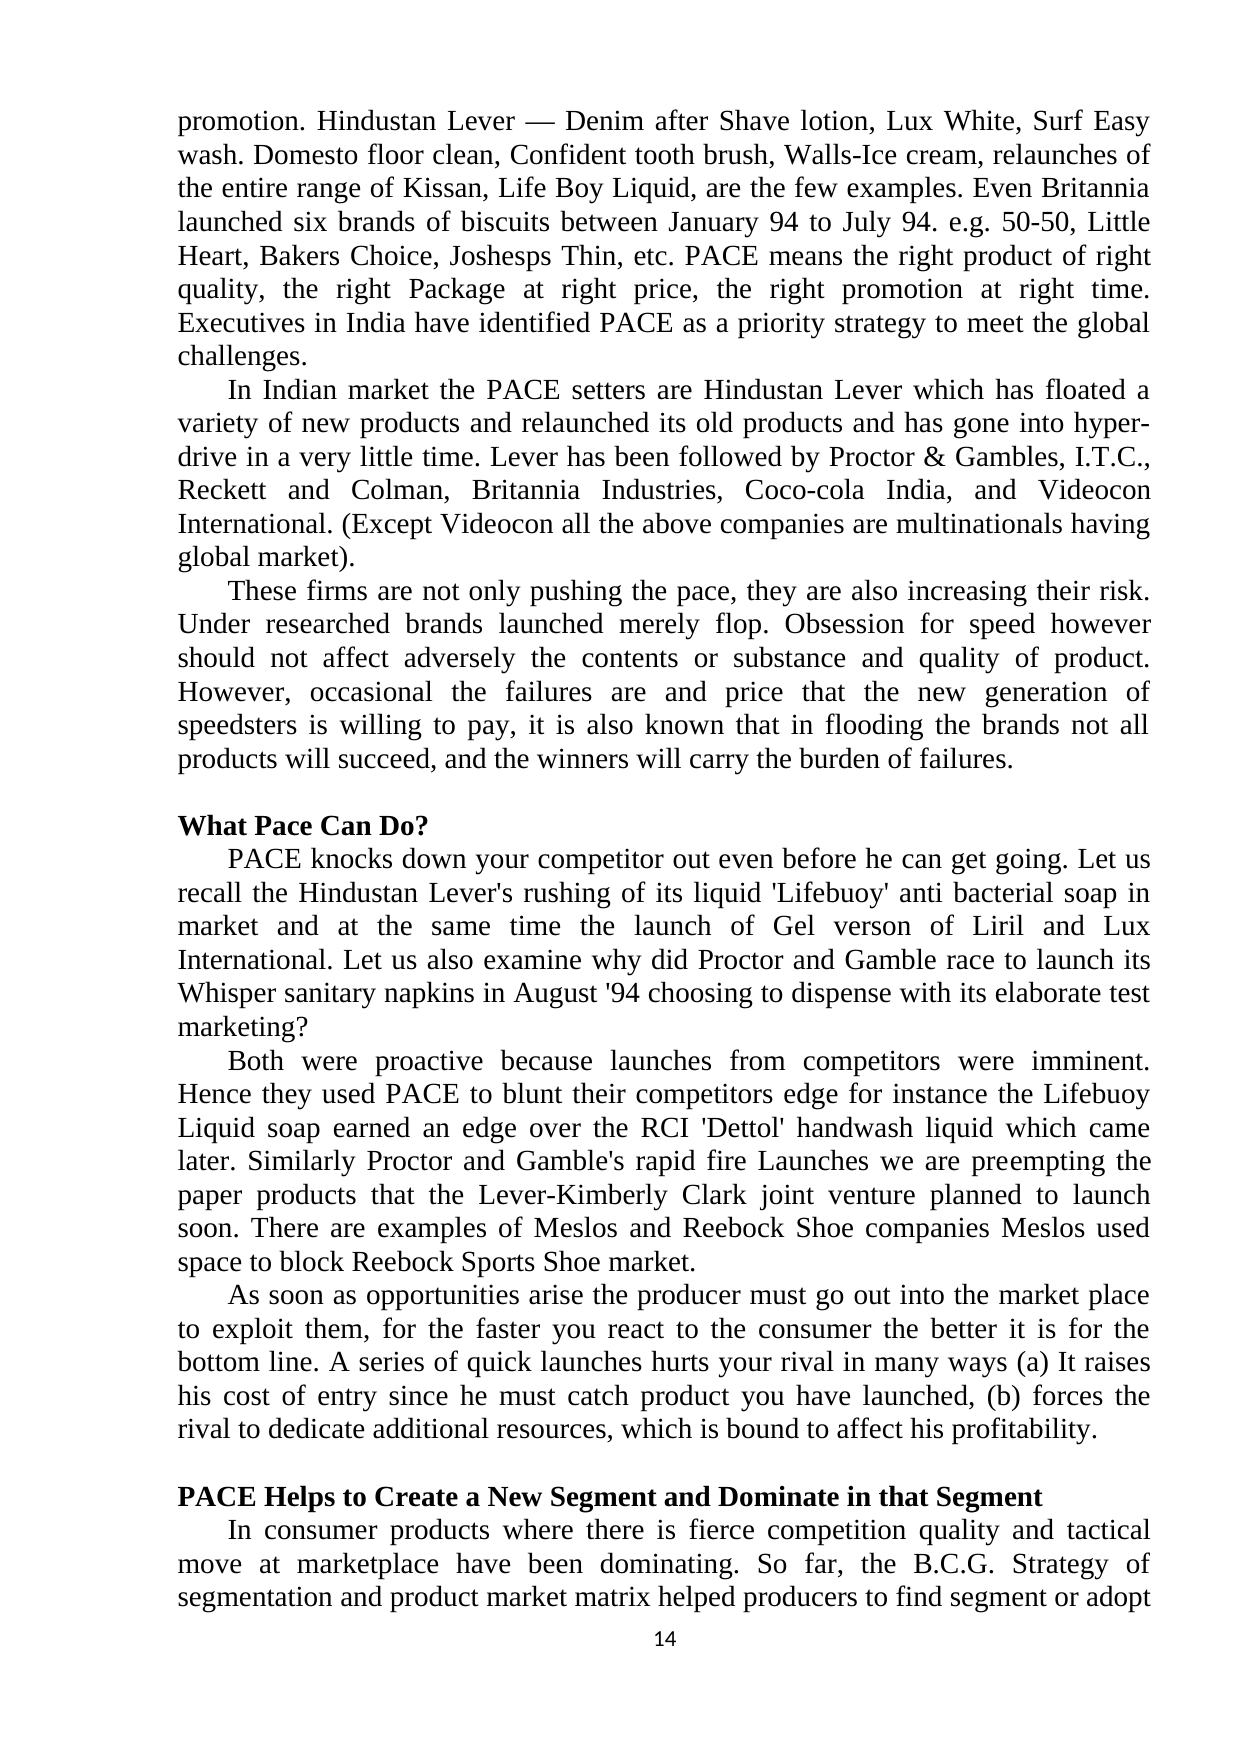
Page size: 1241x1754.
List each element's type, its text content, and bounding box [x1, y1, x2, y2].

text In Indian market the PACE setters are Hindustan Lever which has floated a variety of new products and relaunched its old products and has gone into hyper-drive in a very little time. Lever has been followed by Proctor & Gambles, I.T.C., Reckett and Colman, Britannia Industries, Coco-cola India, and Videocon International. (Except Videocon all the above companies are multinationals having global market). [177, 372, 1152, 573]
text What Pace Can Do? [177, 808, 1152, 841]
text These firms are not only pushing the pace, they are also increasing their risk. Under researched brands launched merely flop. Obsession for speed however should not affect adversely the contents or substance and quality of product. However, occasional the failures are and price that the new generation of speedsters is willing to pay, it is also known that in flooding the brands not all products will succeed, and the winners will carry the burden of failures. [177, 573, 1152, 774]
text As soon as opportunities arise the producer must go out into the market place to exploit them, for the faster you react to the consumer the better it is for the bottom line. A series of quick launches hurts your rival in many ways (a) It raises his cost of entry since he must catch product you have launched, (b) forces the rival to dedicate additional resources, which is bound to affect his profitability. [177, 1277, 1152, 1445]
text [177, 1512, 1152, 1613]
text PACE knocks down your competitor out even before he can get going. Let us recall the Hindustan Lever's rushing of its liquid 'Lifebuoy' anti bacterial soap in market and at the same time the launch of Gel verson of Liril and Lux International. Let us also examine why did Proctor and Gamble race to launch its Whisper sanitary napkins in August '94 choosing to dispense with its elaborate test marketing? [177, 841, 1152, 1043]
text Both were proactive because launches from competitors were imminent. Hence they used PACE to blunt their competitors edge for instance the Lifebuoy Liquid soap earned an edge over the RCI 'Dettol' handwash liquid which came later. Similarly Proctor and Gamble's rapid fire Launches we are preempting the paper products that the Lever-Kimberly Clark joint venture planned to launch soon. There are examples of Meslos and Reebock Shoe companies Meslos used space to block Reebock Sports Shoe market. [177, 1043, 1152, 1277]
text PACE Helps to Create a New Segment and Dominate in that Segment [177, 1479, 1152, 1512]
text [177, 103, 1152, 372]
